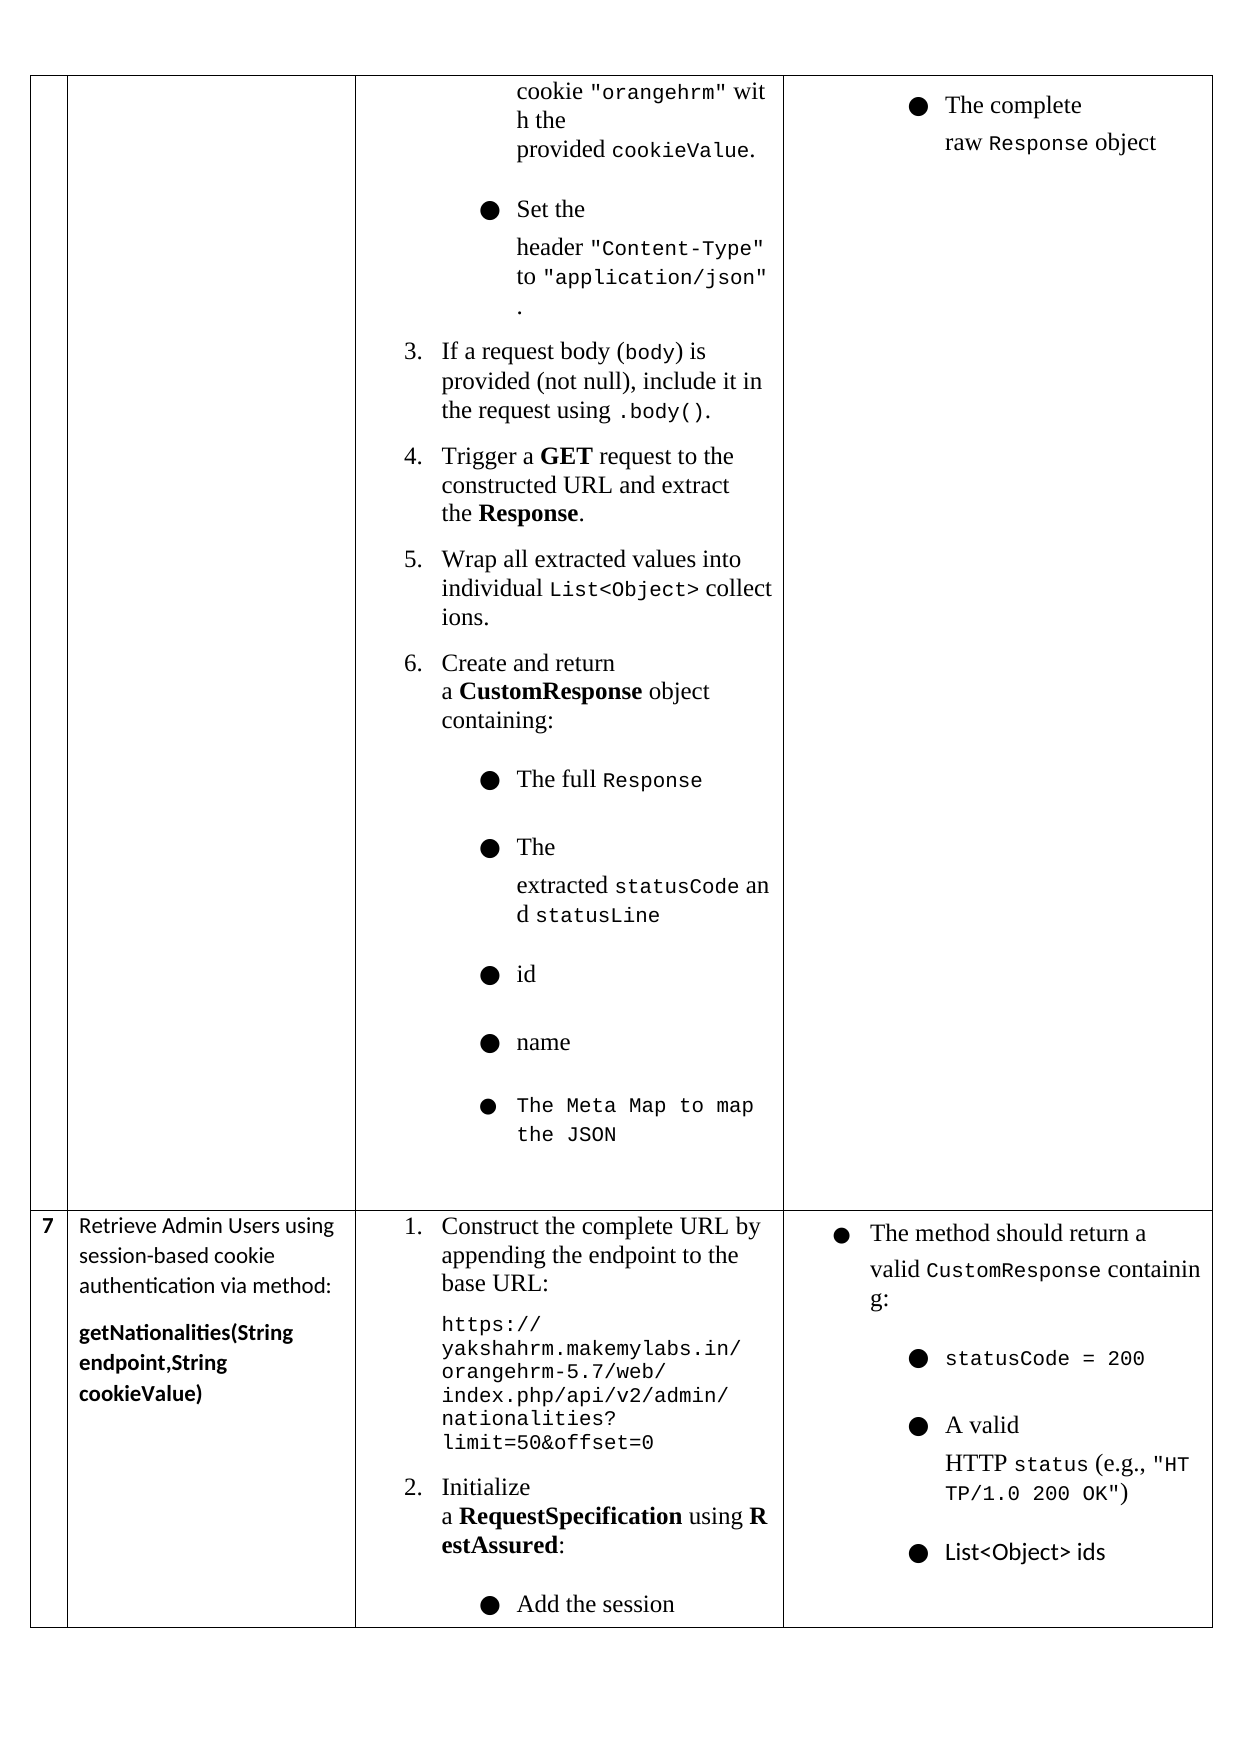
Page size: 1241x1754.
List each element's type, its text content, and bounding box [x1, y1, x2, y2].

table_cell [784, 76, 1212, 1210]
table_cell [68, 76, 355, 1210]
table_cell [68, 1211, 355, 1627]
table_cell 6 [31, 76, 67, 1210]
table_cell 7 [31, 1211, 67, 1627]
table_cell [356, 1211, 783, 1627]
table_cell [356, 76, 783, 1210]
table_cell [784, 1211, 1212, 1627]
